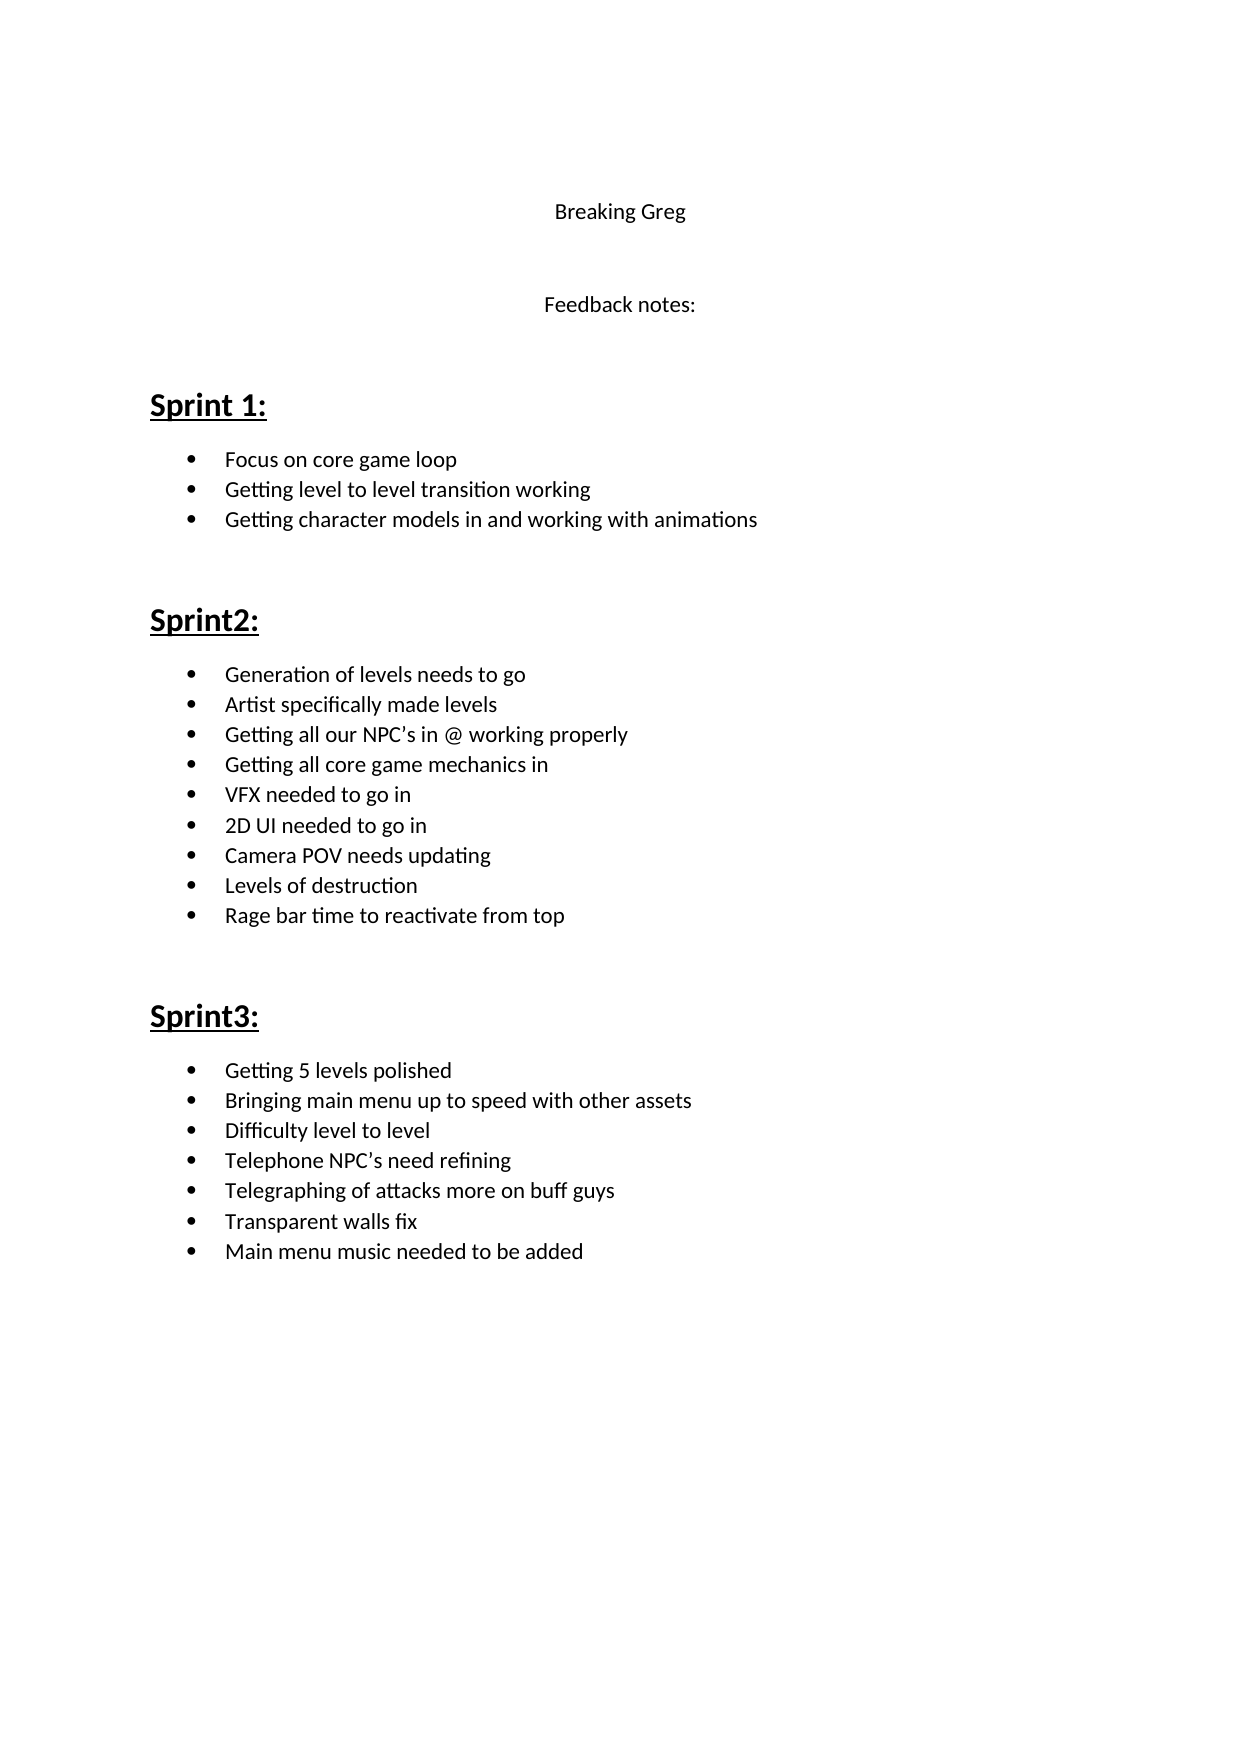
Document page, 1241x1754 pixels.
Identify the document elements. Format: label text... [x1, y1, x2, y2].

list Main menu music needed to be added [187, 1237, 1090, 1265]
list Generation of levels needs to go [187, 660, 1090, 688]
list Getting level to level transition working [187, 475, 1090, 503]
list Focus on core game loop [187, 445, 1090, 473]
list Getting all core game mechanics in [187, 750, 1090, 778]
list Telegraphing of attacks more on buff guys [187, 1177, 1090, 1205]
list Rage bar time to reactivate from top [187, 901, 1090, 929]
list Camera POV needs updating [187, 841, 1090, 869]
list Telephone NPC’s need refining [187, 1146, 1090, 1174]
list Levels of destruction [187, 871, 1090, 899]
list Artist specifically made levels [187, 690, 1090, 718]
text Sprint2: [150, 599, 1090, 640]
list 2D UI needed to go in [187, 811, 1090, 839]
list Getting all our NPC’s in @ working properly [187, 720, 1090, 748]
list VFX needed to go in [187, 781, 1090, 809]
text Sprint 1: [150, 384, 1090, 425]
list Transparent walls fix [187, 1207, 1090, 1235]
list Bringing main menu up to speed with other assets [187, 1086, 1090, 1114]
text Sprint3: [150, 995, 1090, 1036]
list Difficulty level to level [187, 1116, 1090, 1144]
text Feedback notes: [150, 291, 1090, 319]
list Getting character models in and working with animations [187, 505, 1090, 533]
text Breaking Greg [150, 197, 1090, 225]
list Getting 5 levels polished [187, 1056, 1090, 1084]
